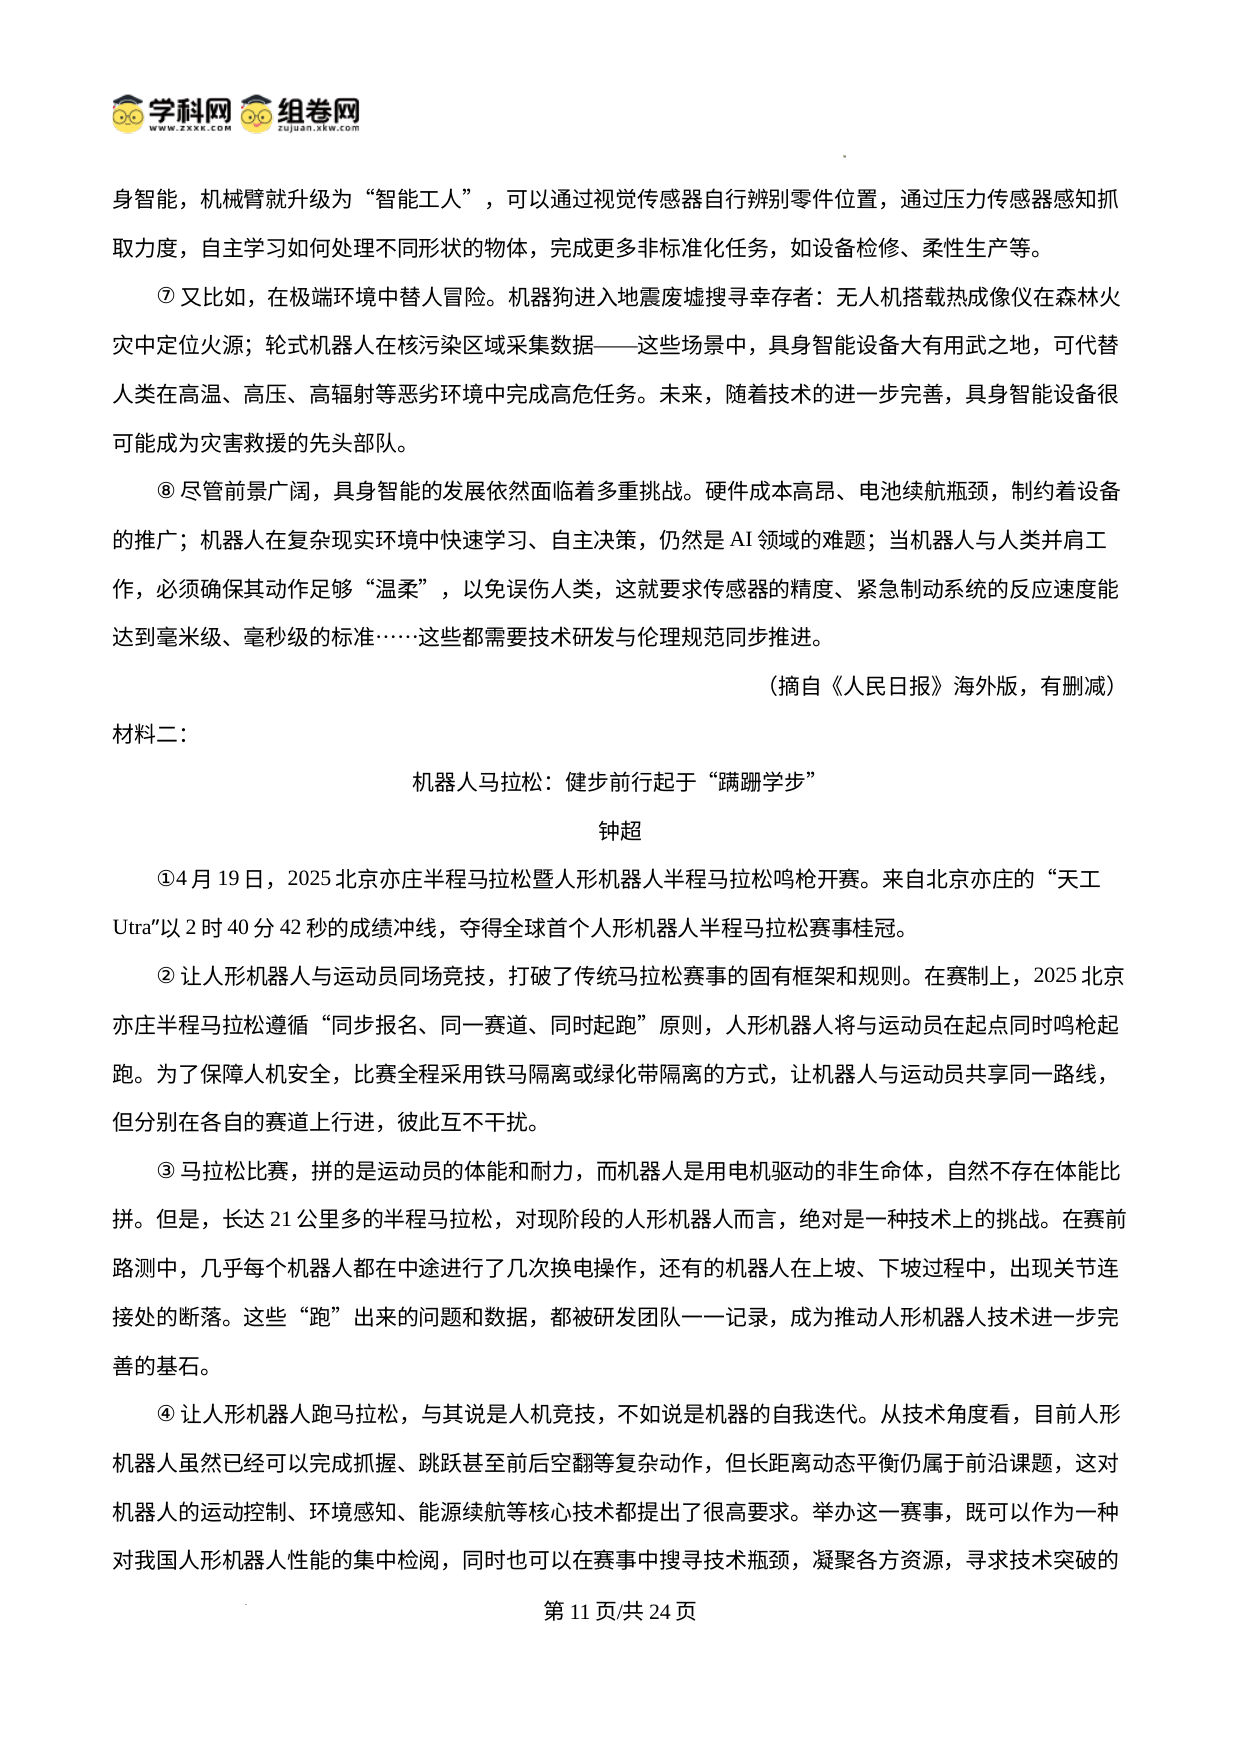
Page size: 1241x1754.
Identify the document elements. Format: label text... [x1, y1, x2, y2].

text ①4月19日，2025北京亦庄半程马拉松暨人形机器人半程马拉松鸣枪开赛。来自北京亦庄的“天工Utra”以2时40分42秒的成绩冲线，夺得全球首个人形机器人半程马拉松赛事桂冠。 [112, 862, 1128, 943]
text ③马拉松比赛，拼的是运动员的体能和耐力，而机器人是用电机驱动的非生命体，自然不存在体能比拼。但是，长达21公里多的半程马拉松，对现阶段的人形机器人而言，绝对是一种技术上的挑战。在赛前路测中，几乎每个机器人都在中途进行了几次换电操作，还有的机器人在上坡、下坡过程中，出现关节连接处的断落。这些“跑”出来的问题和数据，都被研发团队一一记录，成为推动人形机器人技术进一步完善的基石。 [112, 1153, 1128, 1381]
text 机器人马拉松：健步前行起于“蹒跚学步” [112, 765, 1128, 797]
text ⑦又比如，在极端环境中替人冒险。机器狗进入地震废墟搜寻幸存者：无人机搭载热成像仪在森林火灾中定位火源；轮式机器人在核污染区域采集数据——这些场景中，具身智能设备大有用武之地，可代替人类在高温、高压、高辐射等恶劣环境中完成高危任务。未来，随着技术的进一步完善，具身智能设备很可能成为灾害救援的先头部队。 [112, 279, 1128, 458]
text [112, 182, 1128, 263]
text 钟超 [112, 813, 1128, 846]
picture [112, 90, 231, 138]
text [112, 1397, 1128, 1575]
picture [240, 90, 360, 138]
text 材料二： [112, 717, 1128, 749]
text ⑧尽管前景广阔，具身智能的发展依然面临着多重挑战。硬件成本高昂、电池续航瓶颈，制约着设备的推广；机器人在复杂现实环境中快速学习、自主决策，仍然是AI领域的难题；当机器人与人类并肩工作，必须确保其动作足够“温柔”，以免误伤人类，这就要求传感器的精度、紧急制动系统的反应速度能达到毫米级、毫秒级的标准……这些都需要技术研发与伦理规范同步推进。 [112, 474, 1128, 652]
text ②让人形机器人与运动员同场竞技，打破了传统马拉松赛事的固有框架和规则。在赛制上，2025北京亦庄半程马拉松遵循“同步报名、同一赛道、同时起跑”原则，人形机器人将与运动员在起点同时鸣枪起跑。为了保障人机安全，比赛全程采用铁马隔离或绿化带隔离的方式，让机器人与运动员共享同一路线，但分别在各自的赛道上行进，彼此互不干扰。 [112, 959, 1128, 1137]
text （摘自《人民日报》海外版，有删减） [112, 668, 1128, 701]
